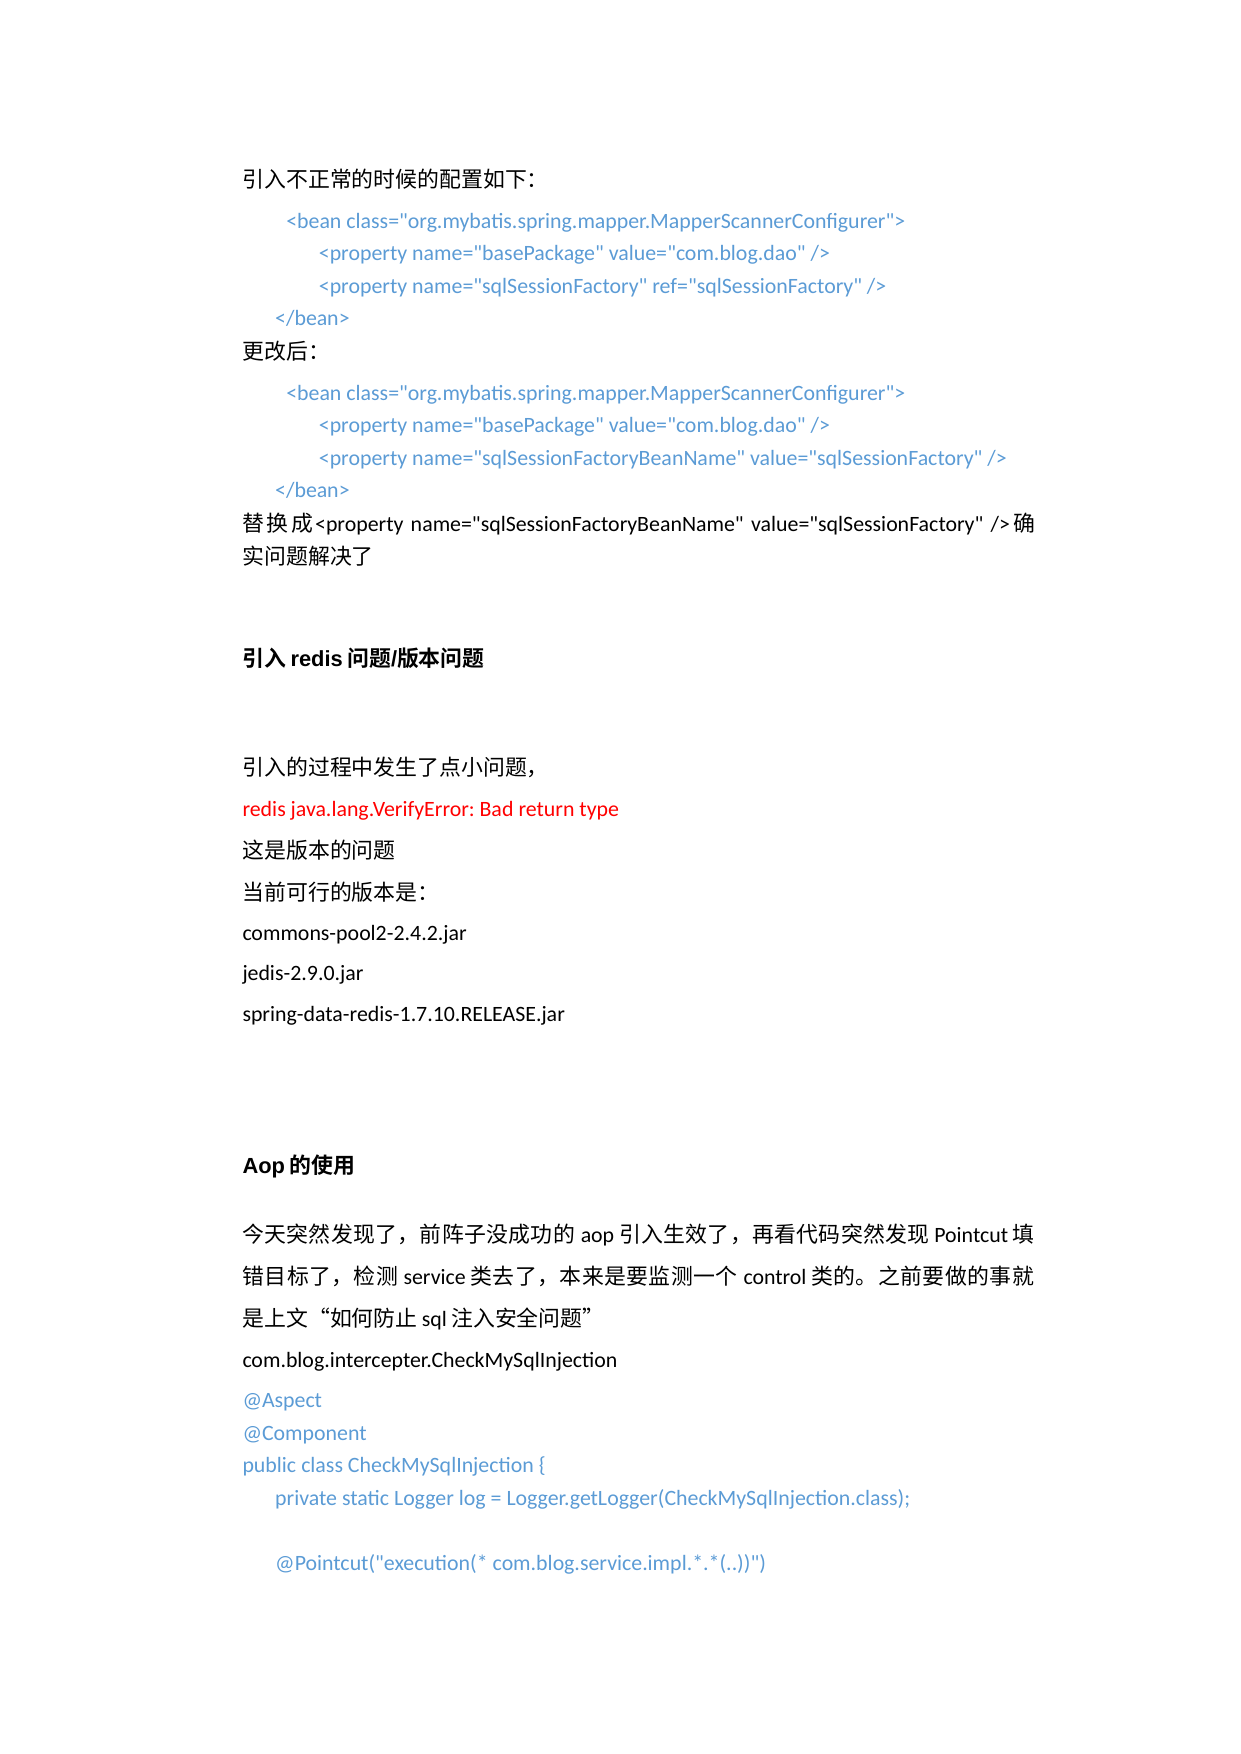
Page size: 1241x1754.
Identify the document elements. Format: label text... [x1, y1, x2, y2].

text </bean> [242, 473, 1035, 506]
text public class CheckMySqlInjection { [242, 1448, 1035, 1481]
text 今天突然发现了，前阵子没成功的 aop引入生效了，再看代码突然发现Pointcut填错目标了，检测service类去了，本来是要监测一个control类的。之前要做的事就是上文“如何防止sql注入安全问题” [242, 1216, 1035, 1333]
text 替换成<property name="sqlSessionFactoryBeanName" value="sqlSessionFactory" />确实问题解决了 [242, 506, 1035, 571]
text 当前可行的版本是： [242, 874, 1035, 907]
text com.blog.intercepter.CheckMySqlInjection [242, 1343, 1035, 1375]
text <bean class="org.mybatis.spring.mapper.MapperScannerConfigurer"> [242, 204, 1035, 236]
text private static Logger log = Logger.getLogger(CheckMySqlInjection.class); [242, 1481, 1035, 1513]
subtitle Aop的使用 [242, 1147, 1035, 1180]
text 引入不正常的时候的配置如下： [242, 162, 1035, 194]
text <property name="basePackage" value="com.blog.dao" /> [242, 408, 1035, 441]
text 这是版本的问题 [242, 832, 1035, 865]
text 更改后： [242, 334, 1035, 366]
text jedis-2.9.0.jar [242, 957, 1035, 989]
text <property name="basePackage" value="com.blog.dao" /> [242, 236, 1035, 269]
text <bean class="org.mybatis.spring.mapper.MapperScannerConfigurer"> [242, 376, 1035, 408]
text @Pointcut("execution(* com.blog.service.impl.*.*(..))") [242, 1546, 1035, 1578]
text redis java.lang.VerifyError: Bad return type [242, 792, 1035, 824]
text spring-data-redis-1.7.10.RELEASE.jar [242, 997, 1035, 1029]
text @Aspect [242, 1383, 1035, 1416]
text commons-pool2-2.4.2.jar [242, 916, 1035, 949]
text 引入的过程中发生了点小问题， [242, 750, 1035, 782]
text <property name="sqlSessionFactoryBeanName" value="sqlSessionFactory" /> [242, 441, 1035, 473]
text @Component [242, 1416, 1035, 1448]
text </bean> [242, 301, 1035, 334]
subtitle 引入redis问题/版本问题 [242, 641, 1035, 673]
text <property name="sqlSessionFactory" ref="sqlSessionFactory" /> [242, 269, 1035, 301]
